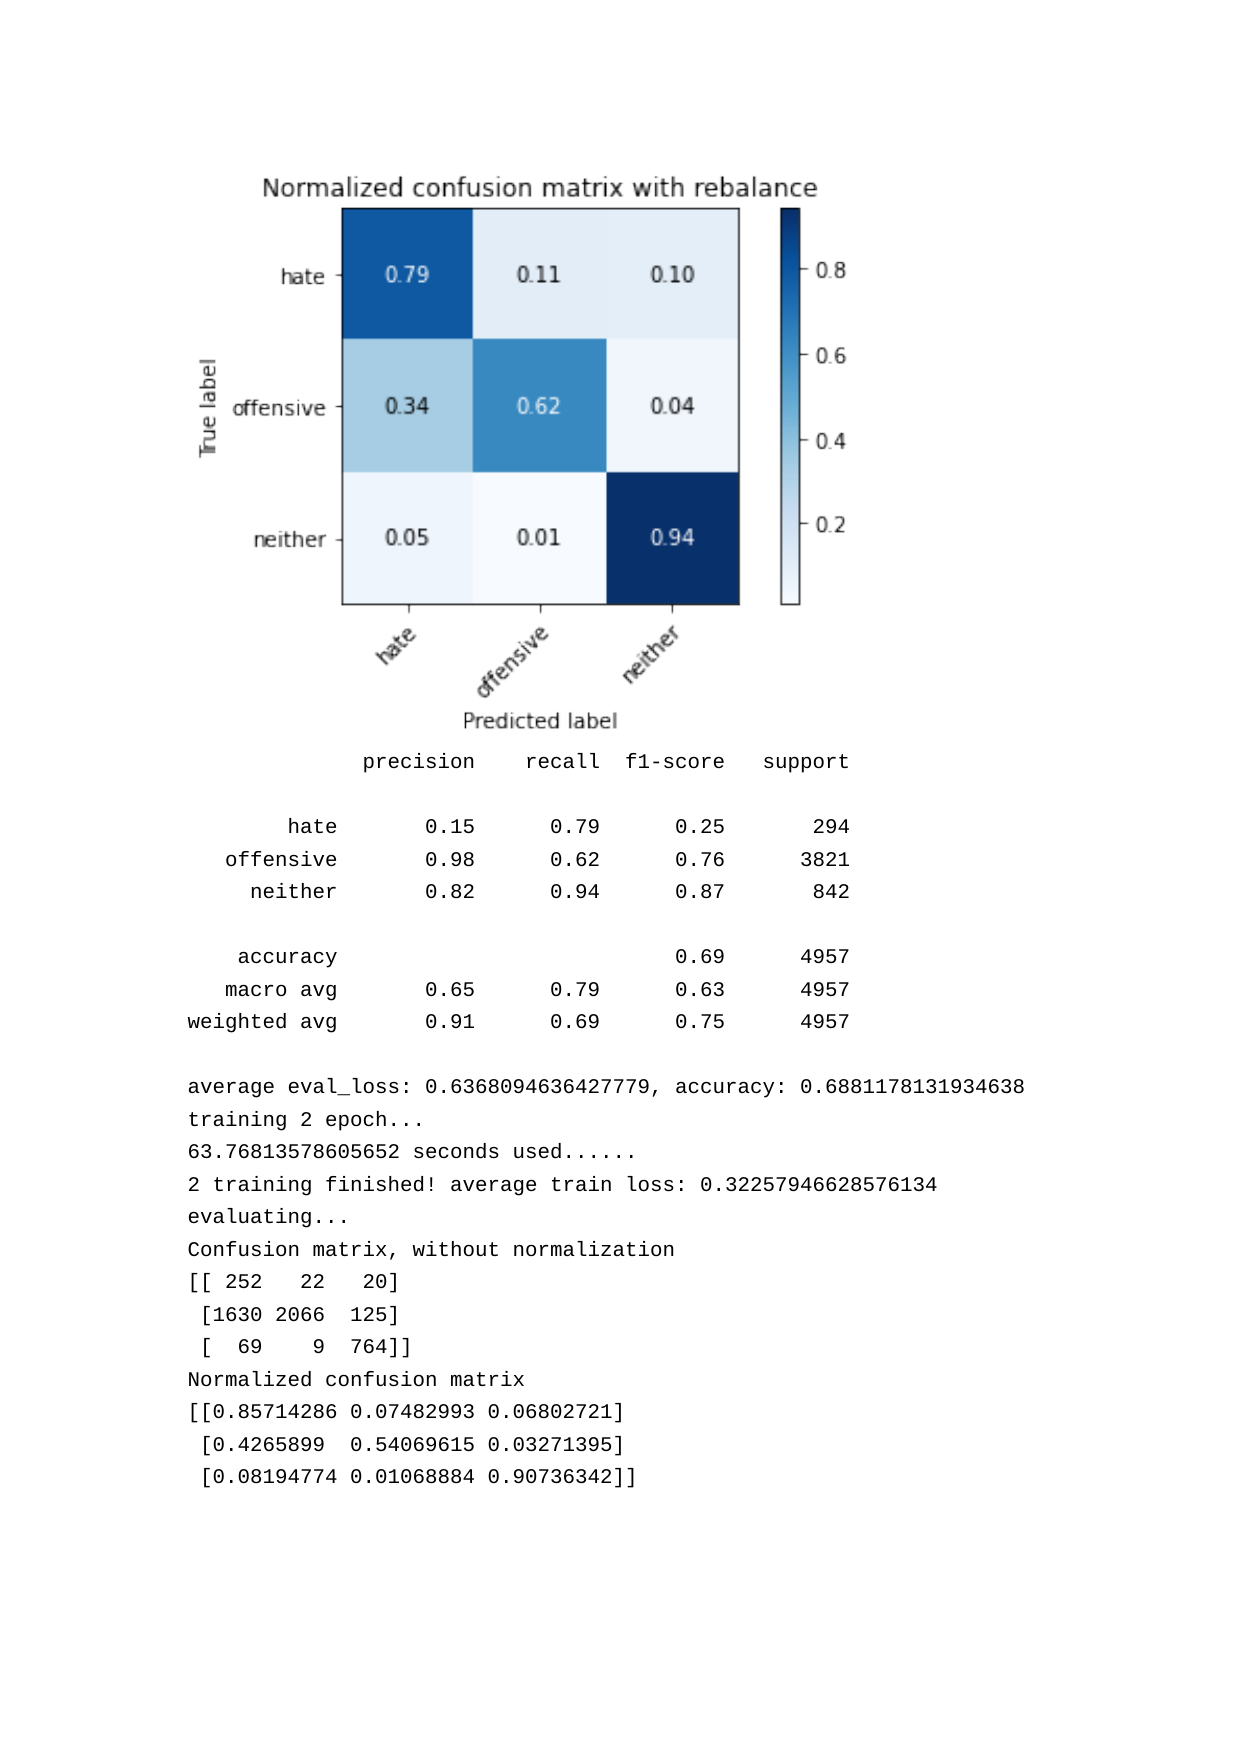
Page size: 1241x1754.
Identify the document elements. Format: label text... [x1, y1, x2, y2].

text Normalized confusion matrix [187, 1364, 1053, 1397]
text [[ 252 22 20] [187, 1267, 1053, 1299]
text [1630 2066 125] [187, 1299, 1053, 1332]
text macro avg 0.65 0.79 0.63 4957 [187, 974, 1053, 1007]
text neither 0.82 0.94 0.87 842 [187, 877, 1053, 909]
text 2 training finished! average train loss: 0.32257946628576134 [187, 1169, 1053, 1202]
text 63.76813578605652 seconds used...... [187, 1137, 1053, 1169]
text Confusion matrix, without normalization [187, 1234, 1053, 1267]
text training 2 epoch... [187, 1104, 1053, 1137]
text offensive 0.98 0.62 0.76 3821 [187, 844, 1053, 877]
text accuracy 0.69 4957 [187, 942, 1053, 974]
text hate 0.15 0.79 0.25 294 [187, 812, 1053, 844]
text average eval_loss: 0.6368094636427779, accuracy: 0.6881178131934638 [187, 1072, 1053, 1104]
text evaluating... [187, 1202, 1053, 1234]
picture [187, 162, 862, 746]
text [0.08194774 0.01068884 0.90736342]] [187, 1462, 1053, 1494]
text [ 69 9 764]] [187, 1332, 1053, 1364]
text [[0.85714286 0.07482993 0.06802721] [187, 1397, 1053, 1429]
text [0.4265899 0.54069615 0.03271395] [187, 1429, 1053, 1462]
text precision recall f1-score support [187, 747, 1053, 779]
text weighted avg 0.91 0.69 0.75 4957 [187, 1007, 1053, 1039]
